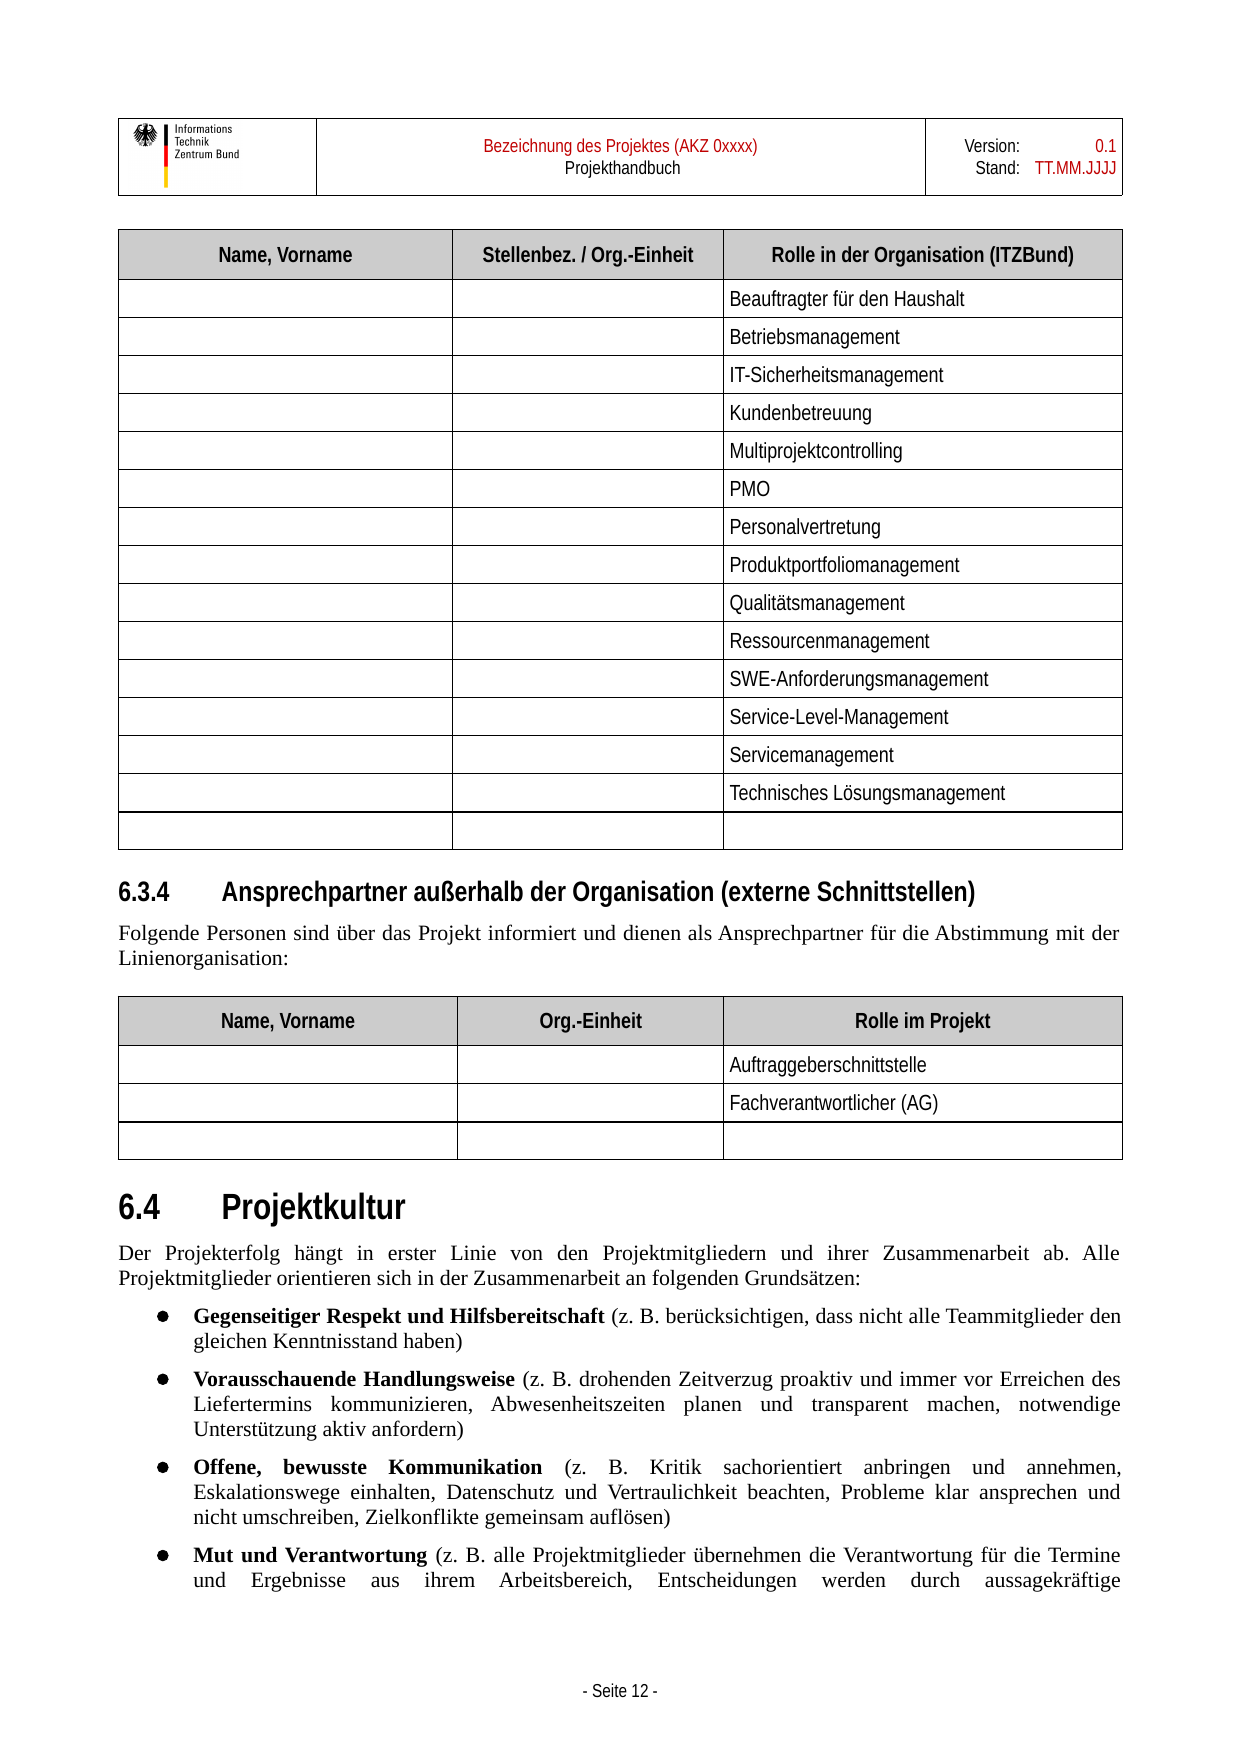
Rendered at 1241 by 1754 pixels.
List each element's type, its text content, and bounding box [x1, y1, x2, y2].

table_cell [458, 1123, 723, 1159]
table_cell [119, 774, 452, 811]
table_cell [453, 394, 723, 431]
picture [128, 119, 243, 193]
table_cell [453, 660, 723, 697]
table_cell [119, 280, 452, 317]
table_header Name, Vorname [119, 997, 457, 1045]
table_cell Servicemanagement [724, 736, 1122, 773]
table_cell IT-Sicherheitsmanagement [724, 356, 1122, 393]
table_header Org.-Einheit [458, 997, 723, 1045]
list Gegenseitiger Respekt und Hilfsbereitschaft (z. B. berücksichtigen, dass nicht alle Teammitglieder den gleichen Kenntnisstand haben) [156, 1303, 1122, 1353]
table_cell [453, 470, 723, 507]
table_cell SWE-Anforderungsmanagement [724, 660, 1122, 697]
table_header Stellenbez. / Org.-Einheit [453, 230, 723, 279]
table_cell [119, 318, 452, 355]
table_cell [724, 813, 1122, 849]
table_cell [119, 698, 452, 735]
table_cell [119, 622, 452, 659]
table_cell [453, 432, 723, 469]
list Offene, bewusste Kommunikation (z. B. Kritik sachorientiert anbringen und annehmen, Eskalationswege einhalten, Datenschutz und Vertraulichkeit beachten, Probleme klar ansprechen und nicht umschreiben, Zielkonflikte gemeinsam auflösen) [156, 1454, 1122, 1529]
text Folgende Personen sind über das Projekt informiert und dienen als Ansprechpartner für die Abstimmung mit der Linienorganisation: [118, 920, 1122, 971]
table_cell [119, 736, 452, 773]
table_cell Fachverantwortlicher (AG) [724, 1084, 1122, 1121]
table_cell [458, 1046, 723, 1083]
table_cell [119, 356, 452, 393]
table_cell Ressourcenmanagement [724, 622, 1122, 659]
table_cell [119, 546, 452, 583]
list Vorausschauende Handlungsweise (z. B. drohenden Zeitverzug proaktiv und immer vor Erreichen des Liefertermins kommunizieren, Abwesenheitszeiten planen und transparent machen, notwendige Unterstützung aktiv anfordern) [156, 1366, 1122, 1441]
table_cell [453, 584, 723, 621]
table_cell Kundenbetreuung [724, 394, 1122, 431]
table_cell [453, 736, 723, 773]
table_cell Beauftragter für den Haushalt [724, 280, 1122, 317]
table_cell [119, 660, 452, 697]
table_cell [119, 470, 452, 507]
table_cell [453, 698, 723, 735]
table_cell [119, 394, 452, 431]
table_header Rolle in der Organisation (ITZBund) [724, 230, 1122, 279]
table_cell [119, 432, 452, 469]
table_cell Auftraggeberschnittstelle [724, 1046, 1122, 1083]
table_cell [119, 508, 452, 545]
subtitle Projektkultur [118, 1185, 1122, 1227]
table_cell [119, 1123, 457, 1159]
table_cell [453, 280, 723, 317]
table_cell Qualitätsmanagement [724, 584, 1122, 621]
table_cell [119, 584, 452, 621]
table_cell [453, 774, 723, 811]
table_cell Betriebsmanagement [724, 318, 1122, 355]
table_cell [453, 318, 723, 355]
table_cell [119, 1046, 457, 1083]
table_cell [724, 1123, 1122, 1159]
table_cell [453, 622, 723, 659]
subtitle Ansprechpartner außerhalb der Organisation (externe Schnittstellen) [118, 875, 1122, 908]
table_cell [453, 508, 723, 545]
table_cell [119, 813, 452, 849]
table_cell PMO [724, 470, 1122, 507]
text Der Projekterfolg hängt in erster Linie von den Projektmitgliedern und ihrer Zusammenarbeit ab. Alle Projektmitglieder orientieren sich in der Zusammenarbeit an folgenden Grundsätzen: [118, 1240, 1122, 1290]
table_cell [453, 356, 723, 393]
table_cell Service-Level-Management [724, 698, 1122, 735]
table_cell [453, 813, 723, 849]
table_cell Multiprojektcontrolling [724, 432, 1122, 469]
table_cell Technisches Lösungsmanagement [724, 774, 1122, 811]
table_cell [119, 1084, 457, 1121]
table_header Name, Vorname [119, 230, 452, 279]
table_header Rolle im Projekt [724, 997, 1122, 1045]
table_cell [453, 546, 723, 583]
table_cell Personalvertretung [724, 508, 1122, 545]
table_cell [458, 1084, 723, 1121]
table_cell Produktportfoliomanagement [724, 546, 1122, 583]
